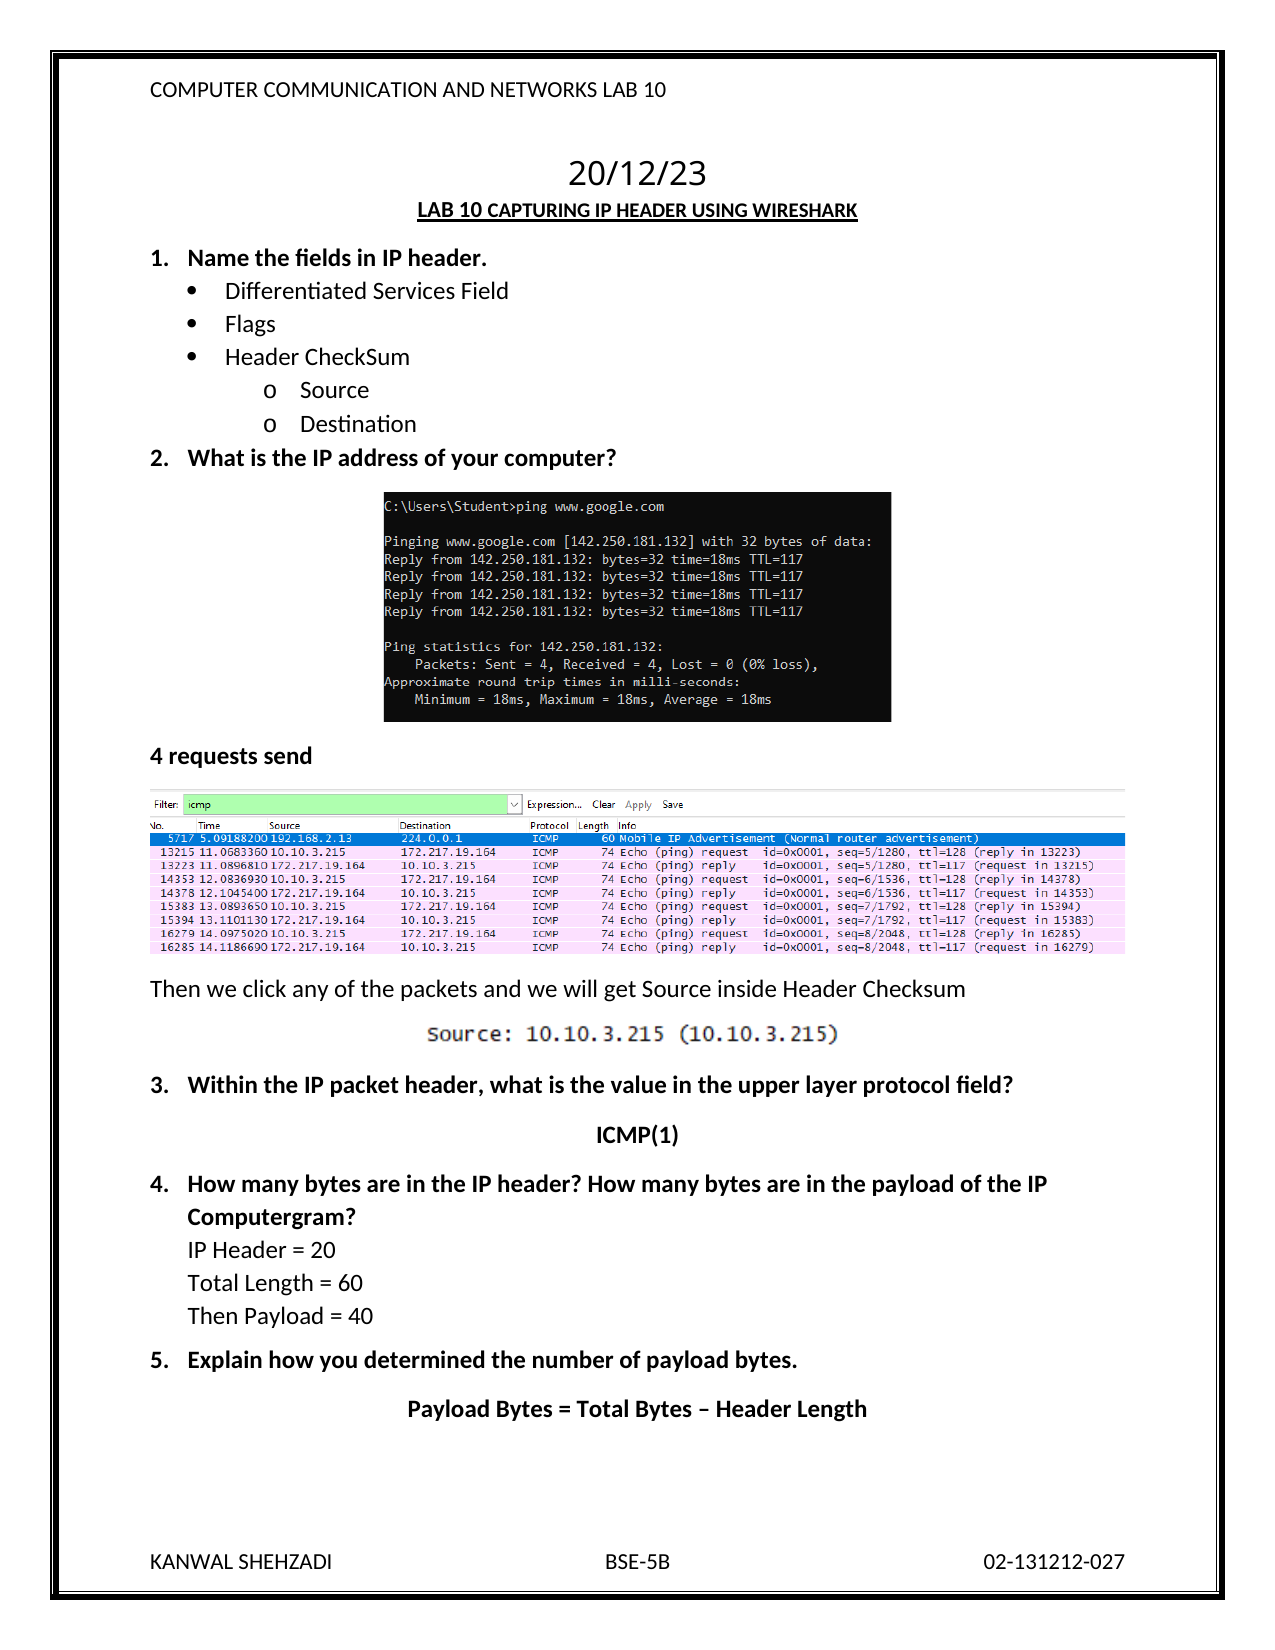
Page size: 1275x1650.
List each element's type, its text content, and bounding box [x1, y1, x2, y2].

list Name the fields in IP header. [150, 242, 1125, 273]
list Source [262, 374, 1125, 406]
picture [419, 1022, 856, 1048]
list Differentiated Services Field [187, 275, 1125, 306]
list Then Payload = 40 [187, 1300, 1125, 1331]
text LAB 10 CAPTURING IP HEADER USING WIRESHARK [150, 195, 1125, 223]
picture [150, 789, 1125, 954]
list Explain how you determined the number of payload bytes. [150, 1344, 1125, 1374]
text Payload Bytes = Total Bytes – Header Length [150, 1394, 1125, 1424]
text 4 requests send [150, 740, 1125, 771]
text Then we click any of the packets and we will get Source inside Header Checksum [150, 973, 1125, 1003]
text 20/12/23 [150, 150, 1125, 195]
list Header CheckSum [187, 341, 1125, 372]
list Flags [187, 308, 1125, 339]
text ICMP(1) [150, 1119, 1125, 1149]
list Total Length = 60 [187, 1267, 1125, 1298]
list What is the IP address of your computer? [150, 442, 1125, 473]
picture [383, 492, 892, 722]
list How many bytes are in the IP header? How many bytes are in the payload of the IP Computergram? [150, 1168, 1125, 1232]
list IP Header = 20 [187, 1234, 1125, 1265]
list Within the IP packet header, what is the value in the upper layer protocol field? [150, 1069, 1125, 1100]
list Destination [262, 408, 1125, 440]
